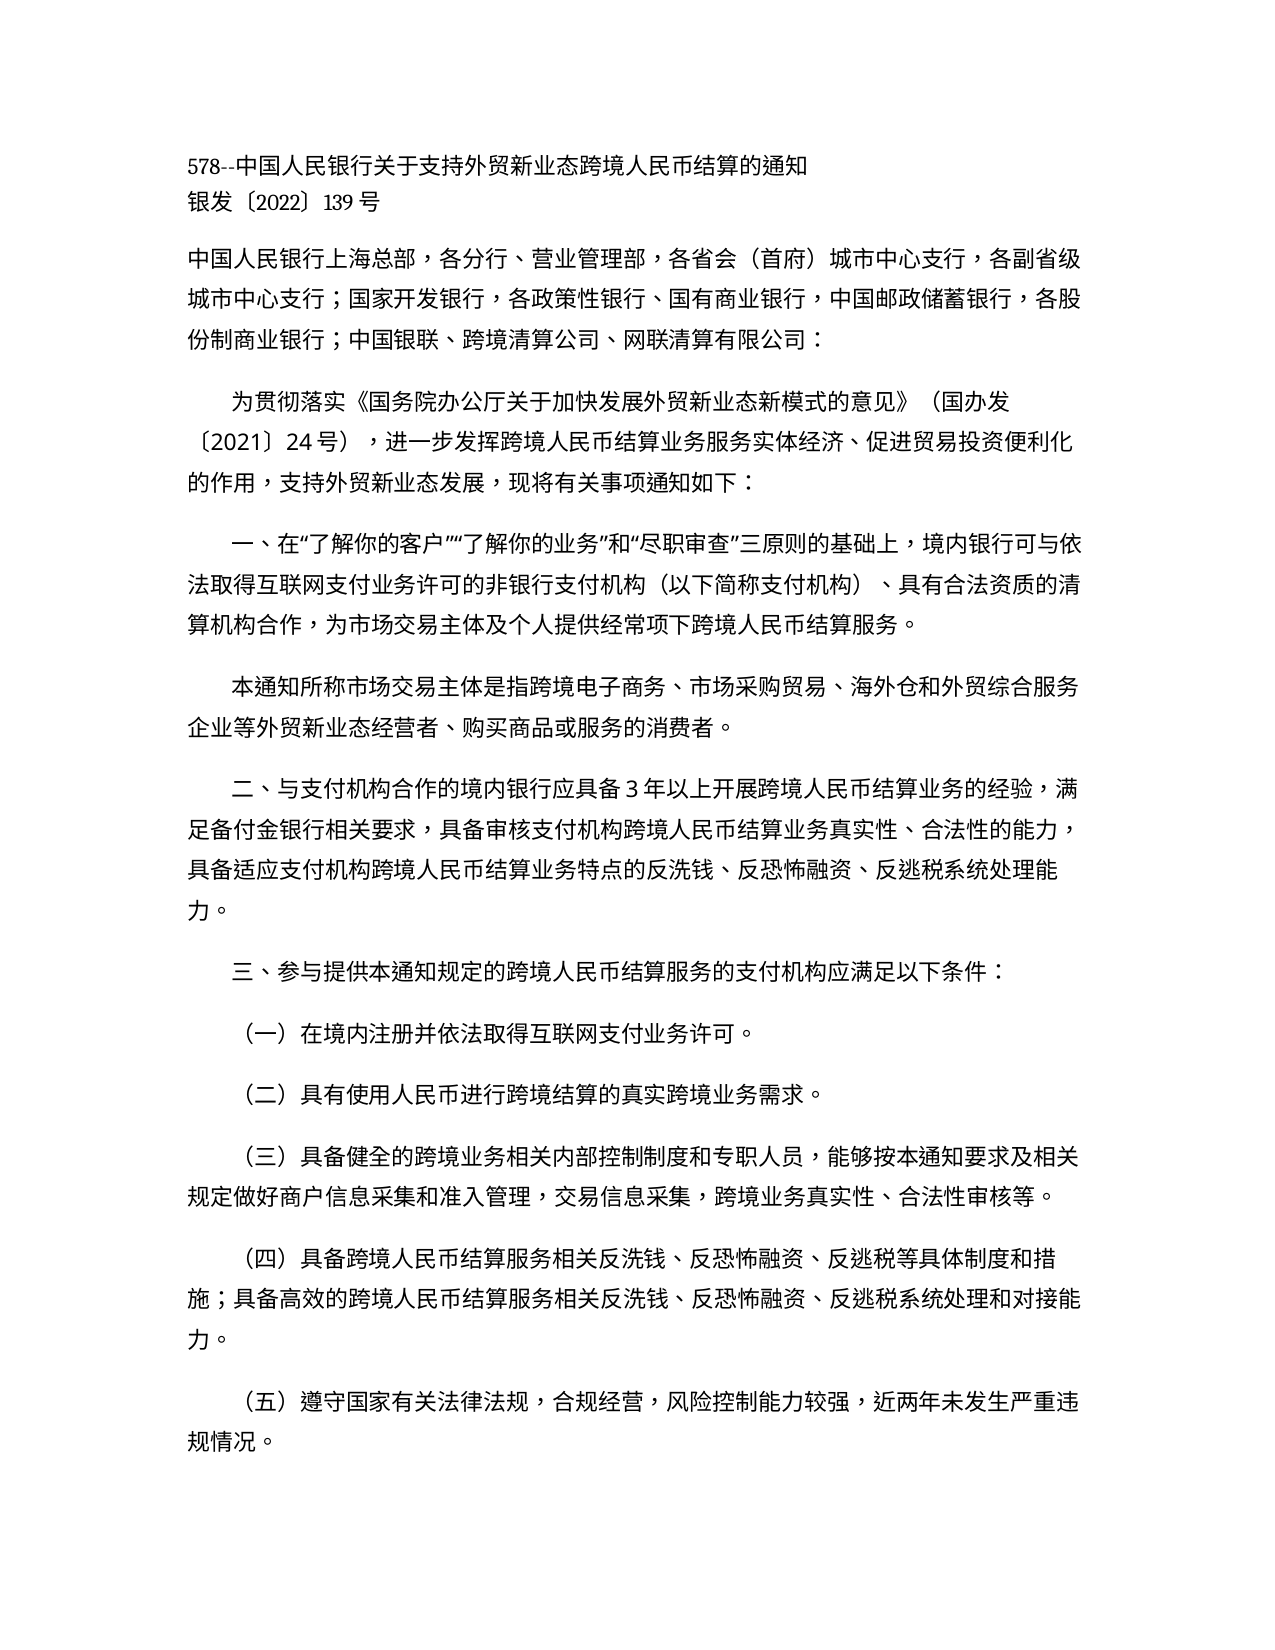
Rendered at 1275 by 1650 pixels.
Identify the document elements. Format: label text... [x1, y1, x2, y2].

text 本通知所称市场交易主体是指跨境电子商务、市场采购贸易、海外仓和外贸综合服务企业等外贸新业态经营者、购买商品或服务的消费者。 [187, 671, 1087, 743]
text （五）遵守国家有关法律法规，合规经营，风险控制能力较强，近两年未发生严重违规情况。 [187, 1385, 1087, 1457]
text （二）具有使用人民币进行跨境结算的真实跨境业务需求。 [187, 1079, 1087, 1110]
text 二、与支付机构合作的境内银行应具备3年以上开展跨境人民币结算业务的经验，满足备付金银行相关要求，具备审核支付机构跨境人民币结算业务真实性、合法性的能力，具备适应支付机构跨境人民币结算业务特点的反洗钱、反恐怖融资、反逃税系统处理能力。 [187, 773, 1087, 926]
text （一）在境内注册并依法取得互联网支付业务许可。 [187, 1018, 1087, 1049]
text 为贯彻落实《国务院办公厅关于加快发展外贸新业态新模式的意见》（国办发〔2021〕24号），进一步发挥跨境人民币结算业务服务实体经济、促进贸易投资便利化的作用，支持外贸新业态发展，现将有关事项通知如下： [187, 385, 1087, 498]
text 三、参与提供本通知规定的跨境人民币结算服务的支付机构应满足以下条件： [187, 956, 1087, 987]
text 中国人民银行上海总部，各分行、营业管理部，各省会（首府）城市中心支行，各副省级城市中心支行；国家开发银行，各政策性银行、国有商业银行，中国邮政储蓄银行，各股份制商业银行；中国银联、跨境清算公司、网联清算有限公司： [187, 243, 1087, 355]
text （四）具备跨境人民币结算服务相关反洗钱、反恐怖融资、反逃税等具体制度和措施；具备高效的跨境人民币结算服务相关反洗钱、反恐怖融资、反逃税系统处理和对接能力。 [187, 1243, 1087, 1355]
text 一、在“了解你的客户”“了解你的业务”和“尽职审查”三原则的基础上，境内银行可与依法取得互联网支付业务许可的非银行支付机构（以下简称支付机构）、具有合法资质的清算机构合作，为市场交易主体及个人提供经常项下跨境人民币结算服务。 [187, 528, 1087, 641]
text （三）具备健全的跨境业务相关内部控制制度和专职人员，能够按本通知要求及相关规定做好商户信息采集和准入管理，交易信息采集，跨境业务真实性、合法性审核等。 [187, 1141, 1087, 1212]
